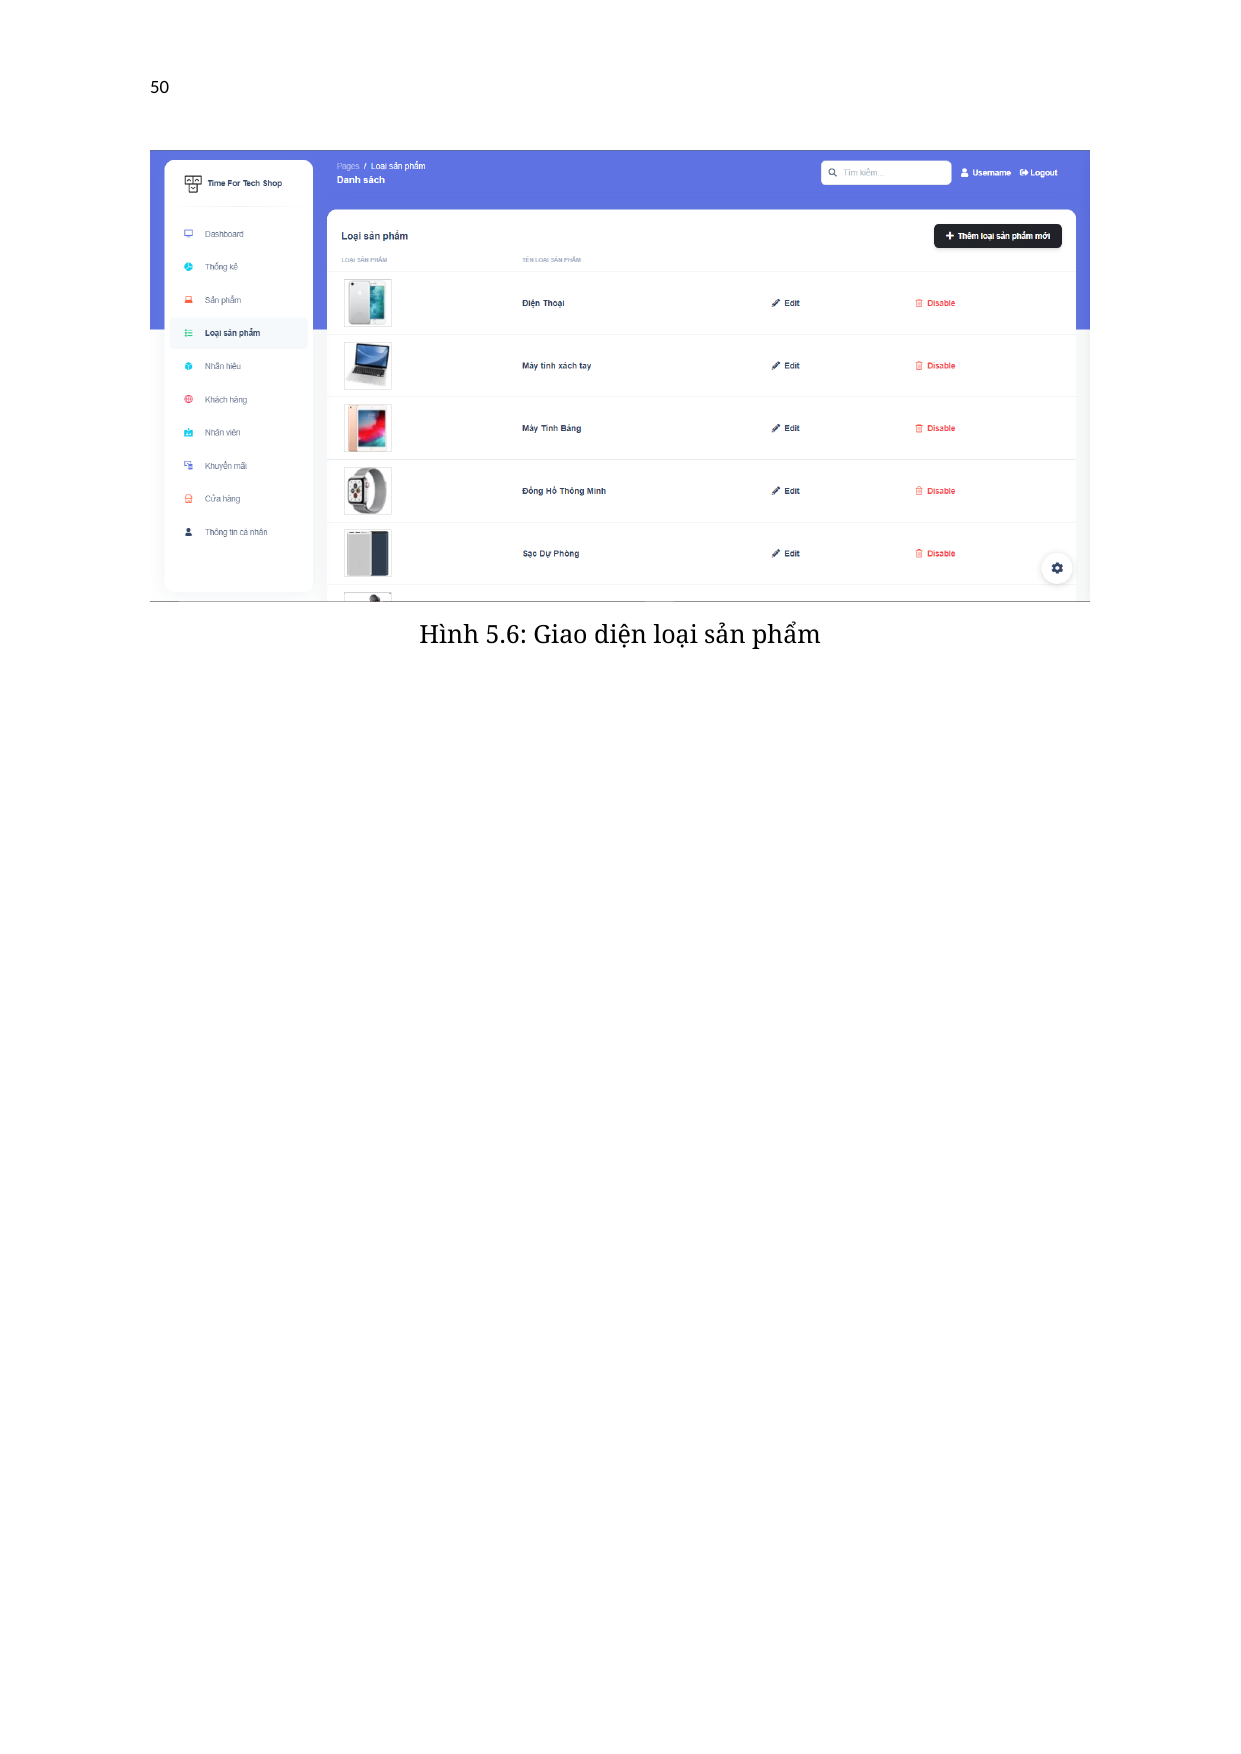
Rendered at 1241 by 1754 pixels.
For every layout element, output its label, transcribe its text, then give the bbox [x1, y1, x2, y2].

text Hình 5.6: Giao diện loại sản phẩm [150, 616, 1090, 651]
picture [150, 150, 1090, 602]
